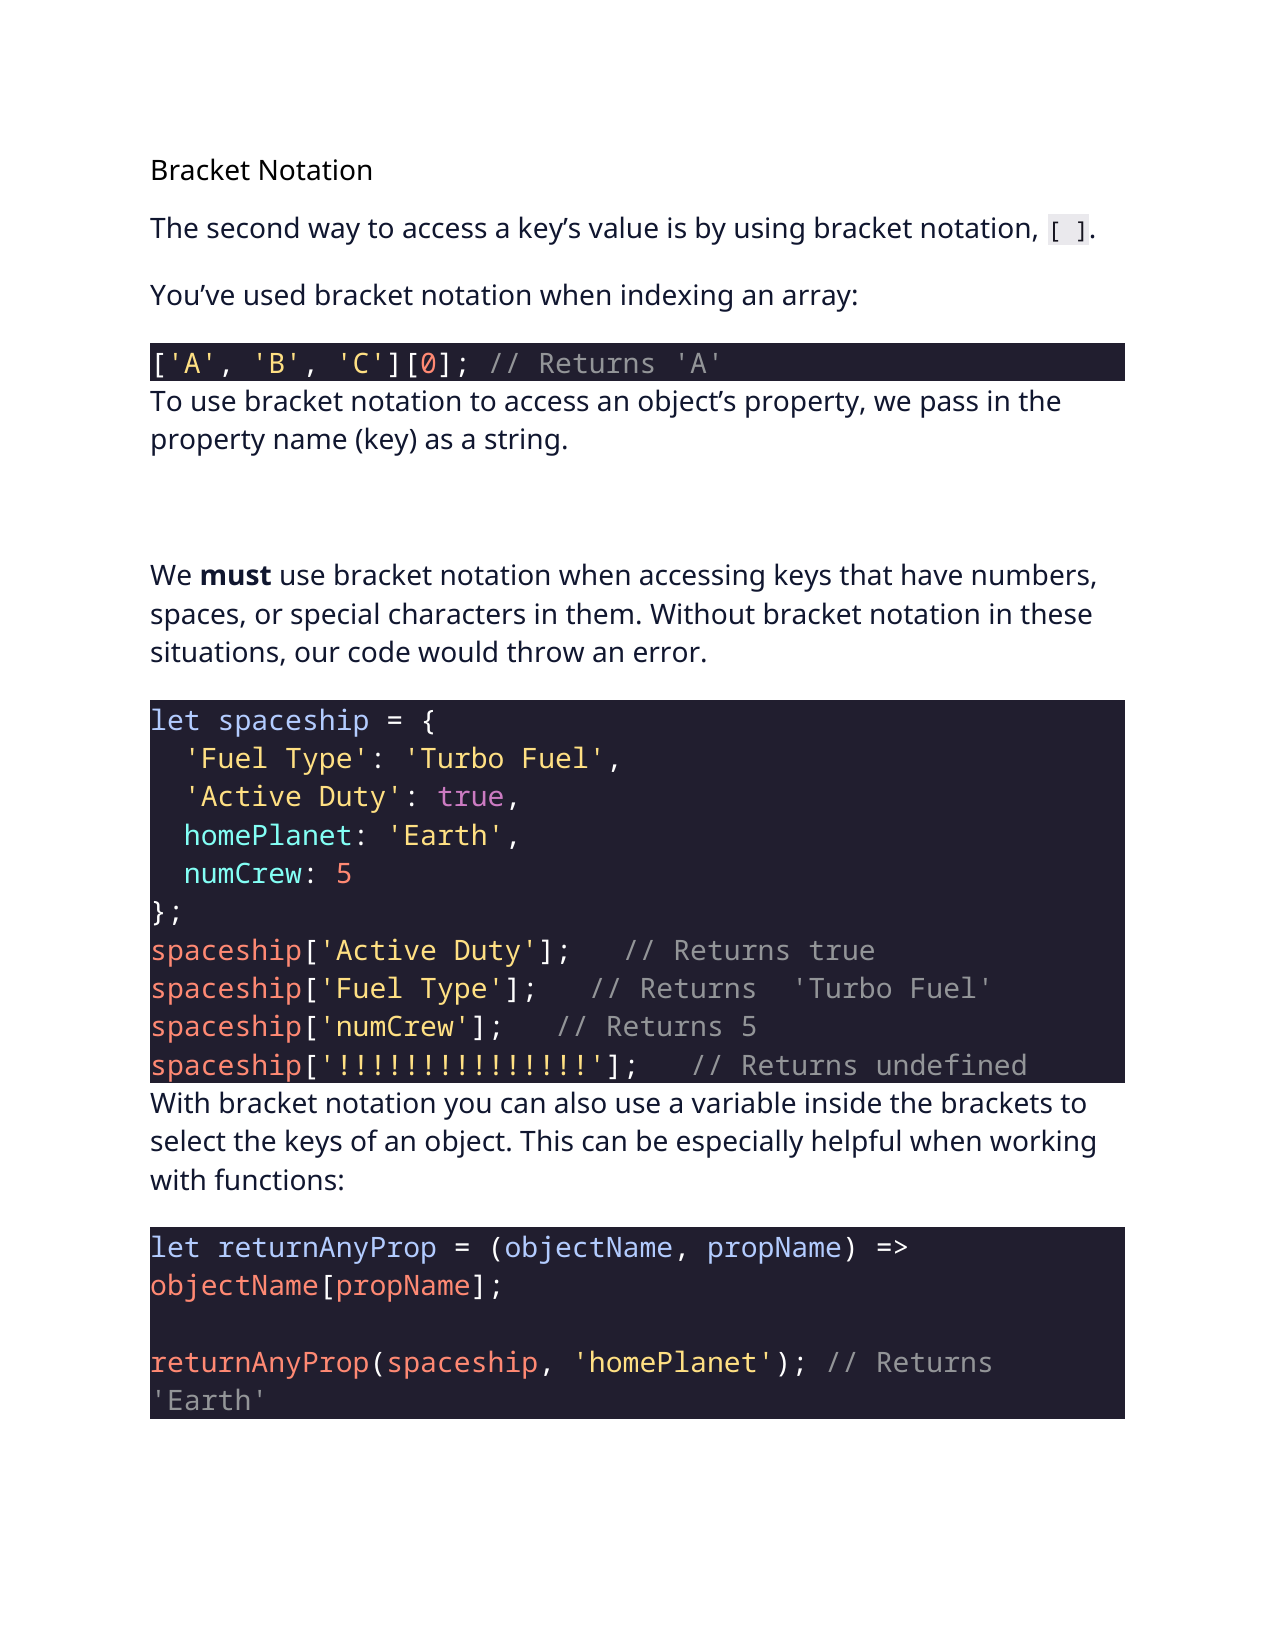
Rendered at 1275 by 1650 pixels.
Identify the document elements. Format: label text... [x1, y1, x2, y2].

text ['A', 'B', 'C'][0]; // Returns 'A' [150, 343, 1125, 381]
text The second way to access a key’s value is by using bracket notation, [ ]. [150, 208, 1125, 246]
text You’ve used bracket notation when indexing an array: [150, 276, 1125, 314]
text We must use bracket notation when accessing keys that have numbers, spaces, or special characters in them. Without bracket notation in these situations, our code would throw an error. [150, 556, 1125, 671]
text let spaceship = { 'Fuel Type': 'Turbo Fuel', 'Active Duty': true, homePlanet: 'Earth', numCrew: 5 }; spaceship['Active Duty']; // Returns true spaceship['Fuel Type']; // Returns 'Turbo Fuel' spaceship['numCrew']; // Returns 5 spaceship['!!!!!!!!!!!!!!!']; // Returns undefined [150, 700, 1125, 1083]
text let returnAnyProp = (objectName, propName) => objectName[propName]; returnAnyProp(spaceship, 'homePlanet'); // Returns 'Earth' [150, 1227, 1125, 1419]
text With bracket notation you can also use a variable inside the brackets to select the keys of an object. This can be especially helpful when working with functions: [150, 1083, 1125, 1198]
text To use bracket notation to access an object’s property, we pass in the property name (key) as a string. [150, 381, 1125, 458]
text Bracket Notation [150, 150, 1125, 188]
